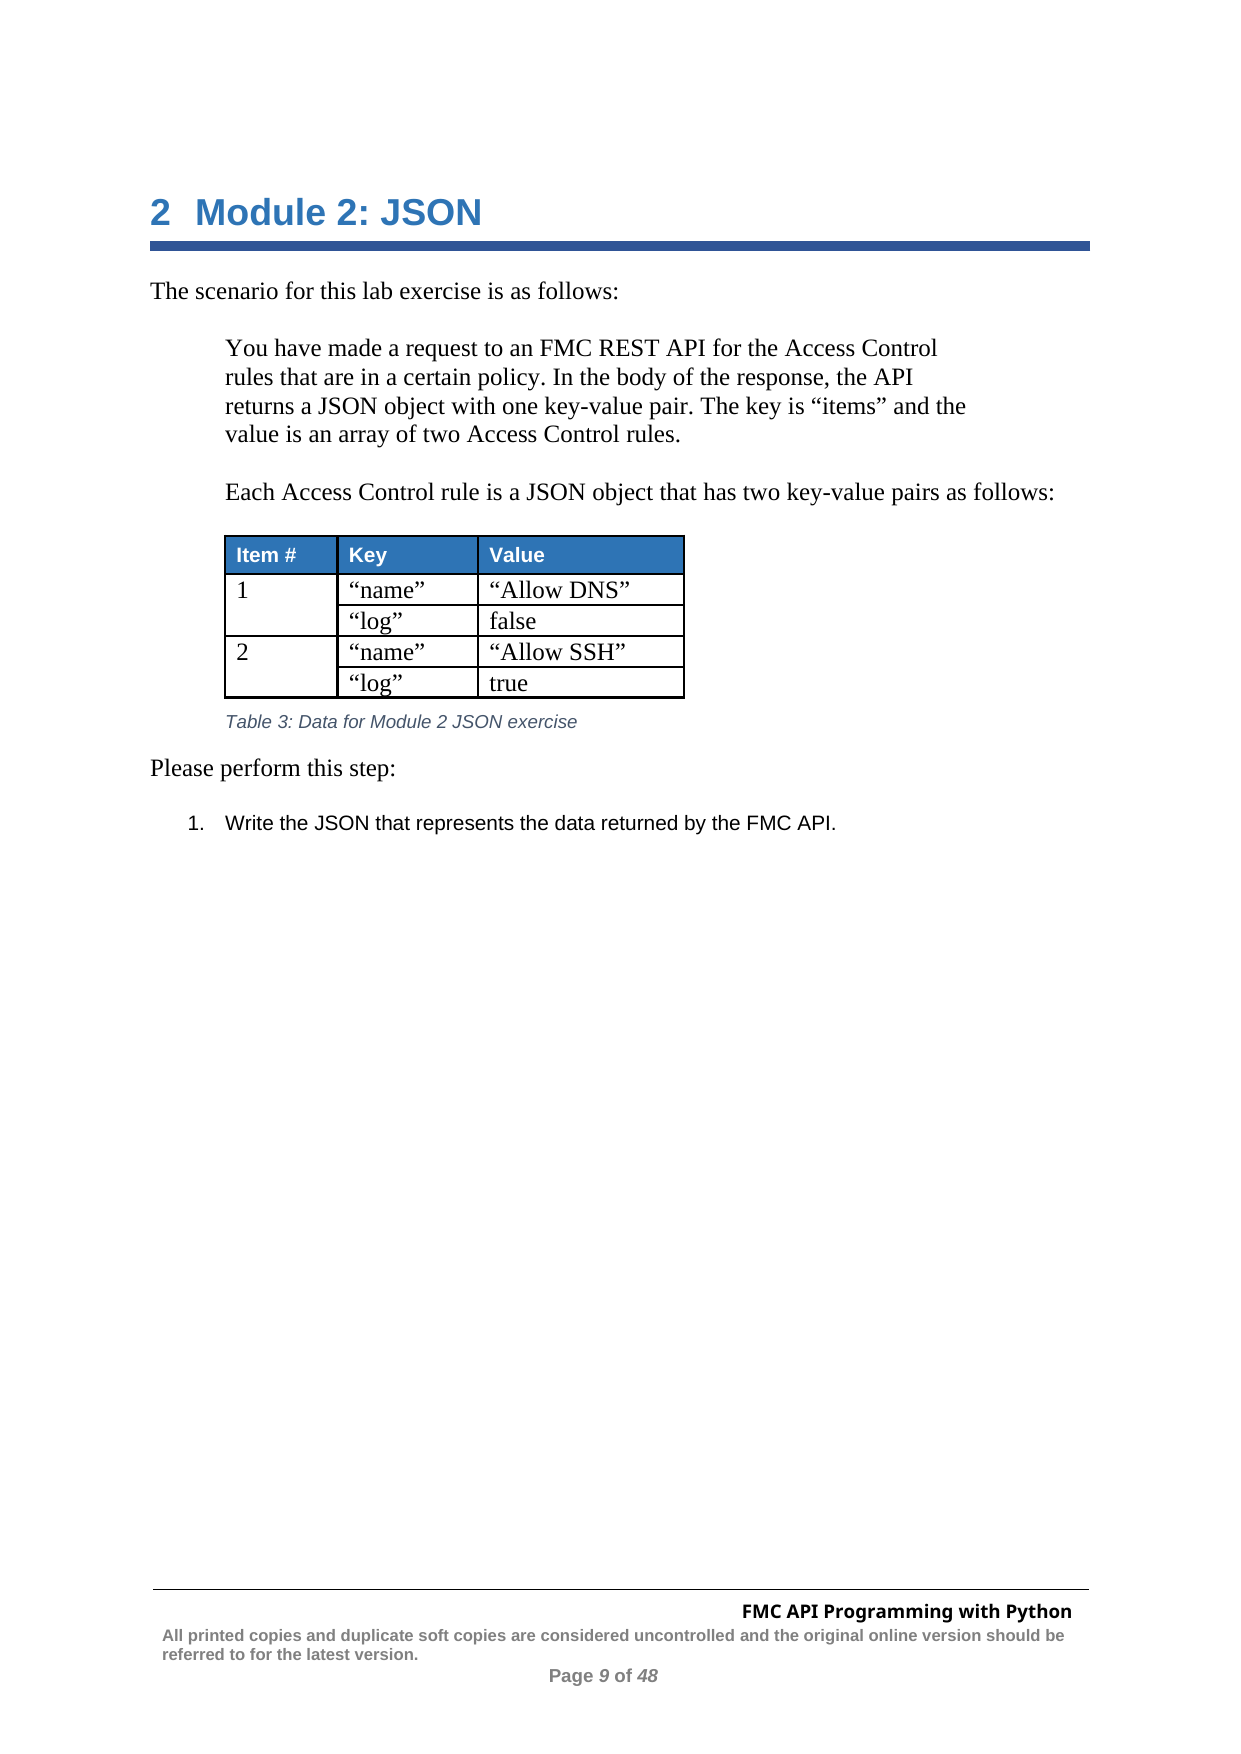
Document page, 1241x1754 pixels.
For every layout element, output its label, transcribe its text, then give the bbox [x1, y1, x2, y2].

text Each Access Control rule is a JSON object that has two key-value pairs as follows: [150, 477, 1090, 506]
table_cell “Allow SSH” [479, 637, 683, 666]
table_cell 2 [226, 637, 336, 696]
list Write the JSON that represents the data returned by the FMC API. [187, 811, 1090, 835]
table_header Item # [226, 537, 336, 573]
table_cell “log” [339, 668, 477, 696]
table_header Key [339, 537, 477, 573]
table_cell “name” [339, 575, 477, 604]
table_cell true [479, 668, 683, 696]
table_cell false [479, 606, 683, 635]
text The scenario for this lab exercise is as follows: [150, 276, 1090, 304]
table_cell “name” [339, 637, 477, 666]
table_cell “Allow DNS” [479, 575, 683, 604]
text You have made a request to an FMC REST API for the Access Control rules that are in a certain policy. In the body of the response, the API returns a JSON object with one key-value pair. The key is “items” and the value is an array of two Access Control rules. [225, 333, 975, 448]
table_cell 1 [226, 575, 336, 635]
table_header Value [479, 537, 683, 573]
table_cell “log” [339, 606, 477, 635]
text Please perform this step: [150, 753, 1090, 782]
subtitle Module 2: JSON [150, 190, 1090, 241]
